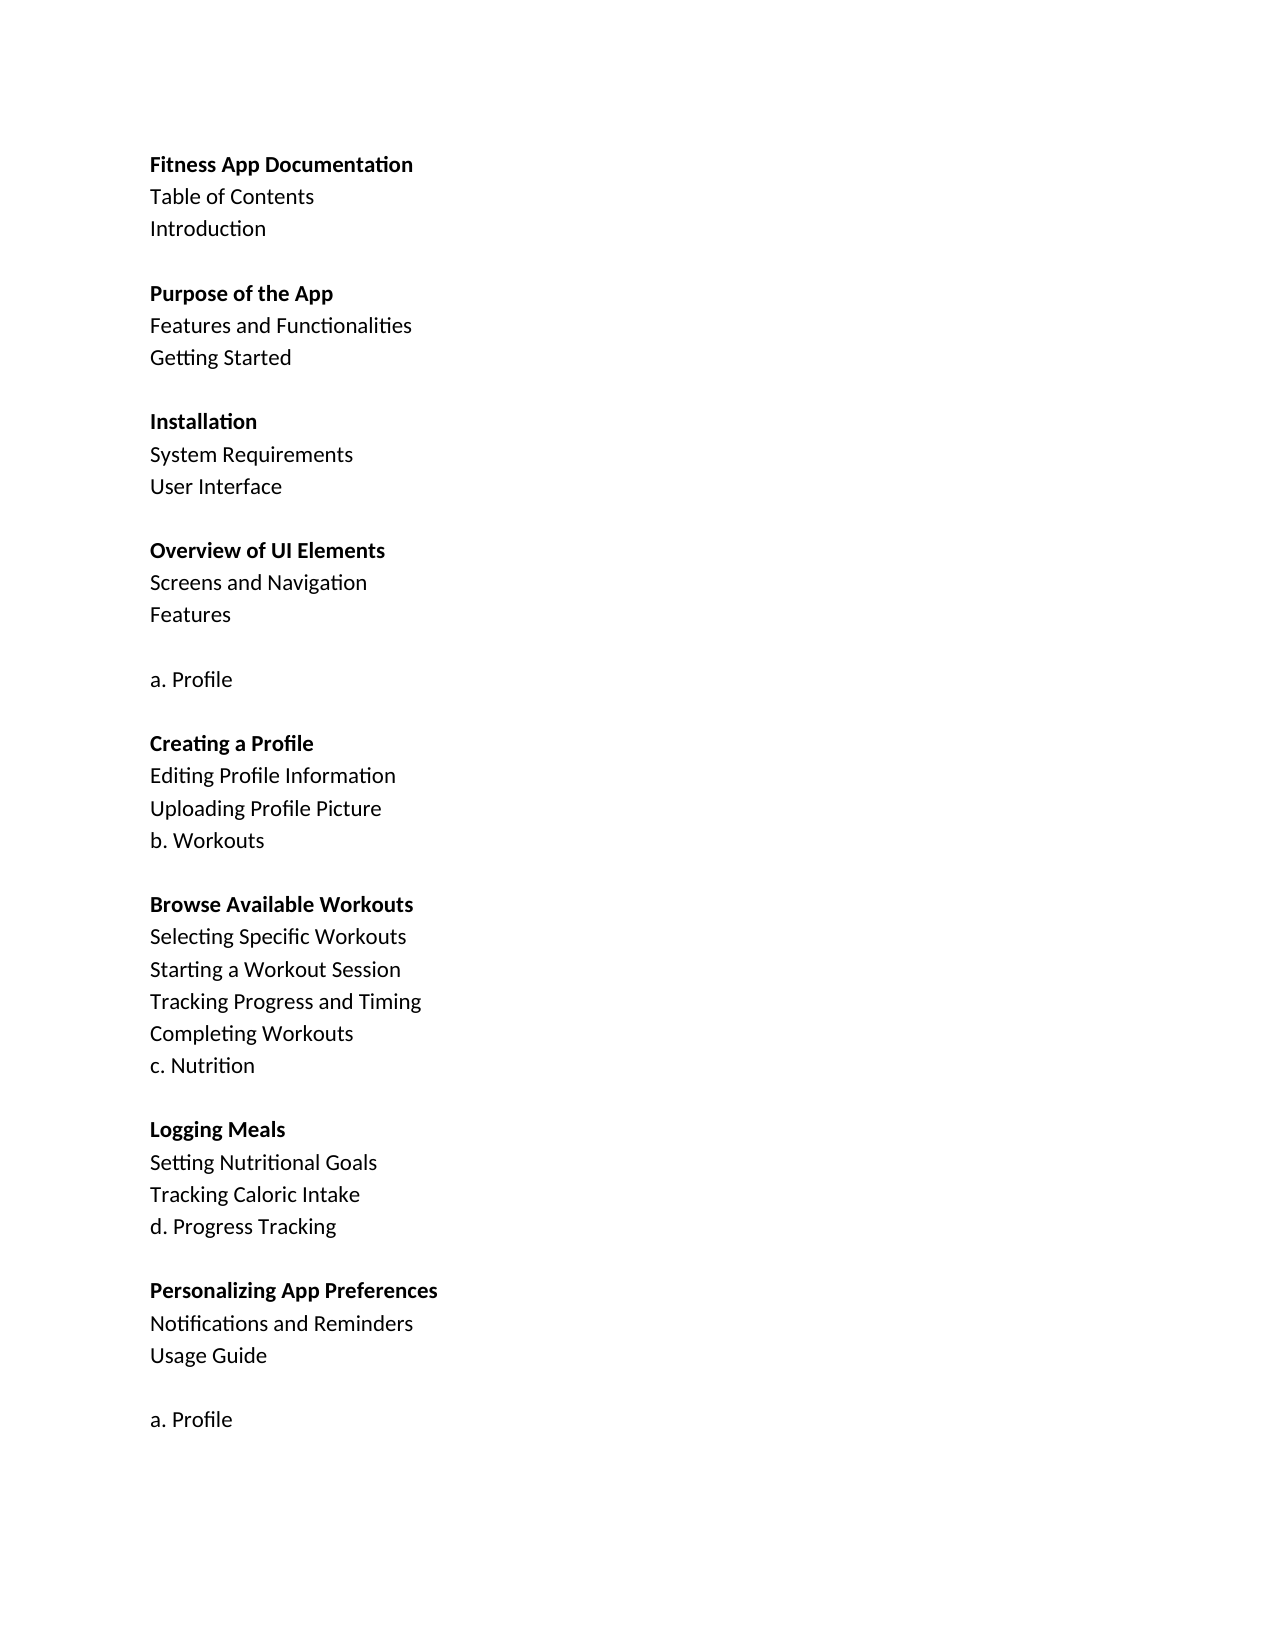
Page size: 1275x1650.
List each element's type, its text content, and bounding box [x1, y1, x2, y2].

text Tracking Caloric Intake [150, 1180, 1125, 1208]
text a. Profile [150, 665, 1125, 693]
text Getting Started [150, 343, 1125, 371]
text Introduction [150, 214, 1125, 242]
text Logging Meals [150, 1116, 1125, 1144]
text Selecting Specific Workouts [150, 922, 1125, 951]
text Usage Guide [150, 1341, 1125, 1369]
text Creating a Profile [150, 729, 1125, 757]
text Tracking Progress and Timing [150, 987, 1125, 1015]
text Browse Available Workouts [150, 890, 1125, 918]
text Features and Functionalities [150, 311, 1125, 339]
text Features [150, 601, 1125, 629]
text d. Progress Tracking [150, 1212, 1125, 1240]
text Overview of UI Elements [150, 536, 1125, 564]
text System Requirements [150, 440, 1125, 468]
text Notifications and Reminders [150, 1309, 1125, 1337]
text Purpose of the App [150, 279, 1125, 307]
text Table of Contents [150, 182, 1125, 210]
text Setting Nutritional Goals [150, 1148, 1125, 1176]
text Screens and Navigation [150, 568, 1125, 596]
text Personalizing App Preferences [150, 1277, 1125, 1304]
text Installation [150, 407, 1125, 436]
text Completing Workouts [150, 1019, 1125, 1047]
text Starting a Workout Session [150, 955, 1125, 983]
text Fitness App Documentation [150, 150, 1125, 178]
text b. Workouts [150, 826, 1125, 854]
text c. Nutrition [150, 1051, 1125, 1079]
text Uploading Profile Picture [150, 794, 1125, 822]
text User Interface [150, 472, 1125, 500]
text Editing Profile Information [150, 762, 1125, 789]
text a. Profile [150, 1405, 1125, 1433]
